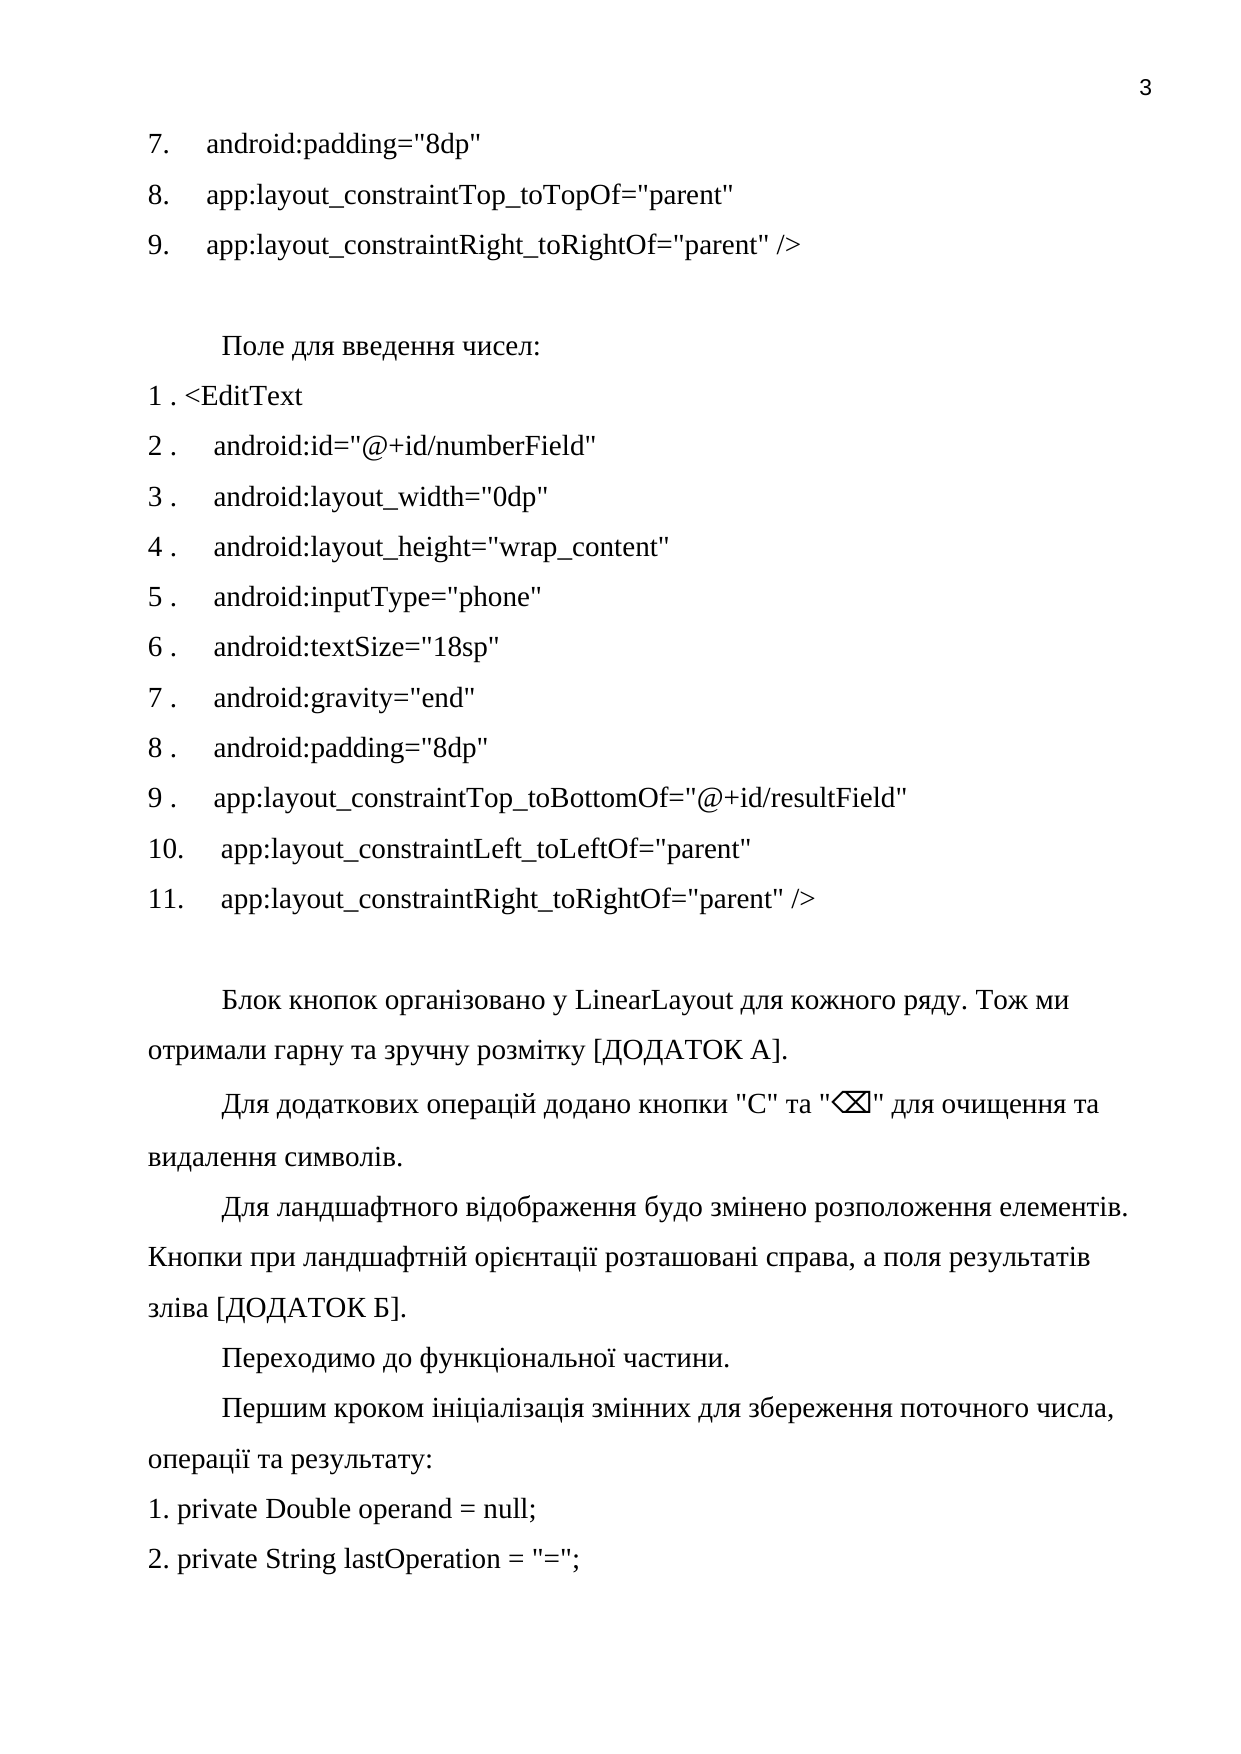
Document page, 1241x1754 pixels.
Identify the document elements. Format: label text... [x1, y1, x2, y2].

text 8. app:layout_constraintTop_toTopOf="parent" [148, 177, 1152, 210]
text 2. private String lastOperation = "="; [148, 1541, 1152, 1575]
text 3 . android:layout_width="0dp" [148, 479, 1152, 512]
text 10. app:layout_constraintLeft_toLeftOf="parent" [148, 831, 1152, 864]
text Блок кнопок організовано у LinearLayout для кожного ряду. Тож ми отримали гарну та зручну розмітку [ДОДАТОК А]. [148, 982, 1152, 1066]
text 5 . android:inputType="phone" [148, 579, 1152, 613]
text Поле для введення чисел: [148, 328, 1152, 361]
text 1 . <EditText [148, 378, 1152, 412]
text Для додаткових операцій додано кнопки "C" та "⌫" для очищення та видалення символів. [148, 1082, 1152, 1172]
text 4 . android:layout_height="wrap_content" [148, 529, 1152, 562]
text 7. android:padding="8dp" [148, 126, 1152, 160]
text 9 . app:layout_constraintTop_toBottomOf="@+id/resultField" [148, 781, 1152, 814]
text 8 . android:padding="8dp" [148, 730, 1152, 764]
text 7 . android:gravity="end" [148, 680, 1152, 713]
text 11. app:layout_constraintRight_toRightOf="parent" /> [148, 881, 1152, 915]
text 6 . android:textSize="18sp" [148, 629, 1152, 663]
text Першим кроком ініціалізація змінних для збереження поточного числа, операції та результату: [148, 1390, 1152, 1474]
text Для ландшафтного відображення будо змінено розположення елементів. Кнопки при ландшафтній орієнтації розташовані справа, а поля результатів зліва [ДОДАТОК Б]. [148, 1189, 1152, 1323]
text 2 . android:id="@+id/numberField" [148, 428, 1152, 462]
text 9. app:layout_constraintRight_toRightOf="parent" /> [148, 227, 1152, 261]
text 1. private Double operand = null; [148, 1491, 1152, 1524]
text Переходимо до функціональної частини. [148, 1340, 1152, 1374]
